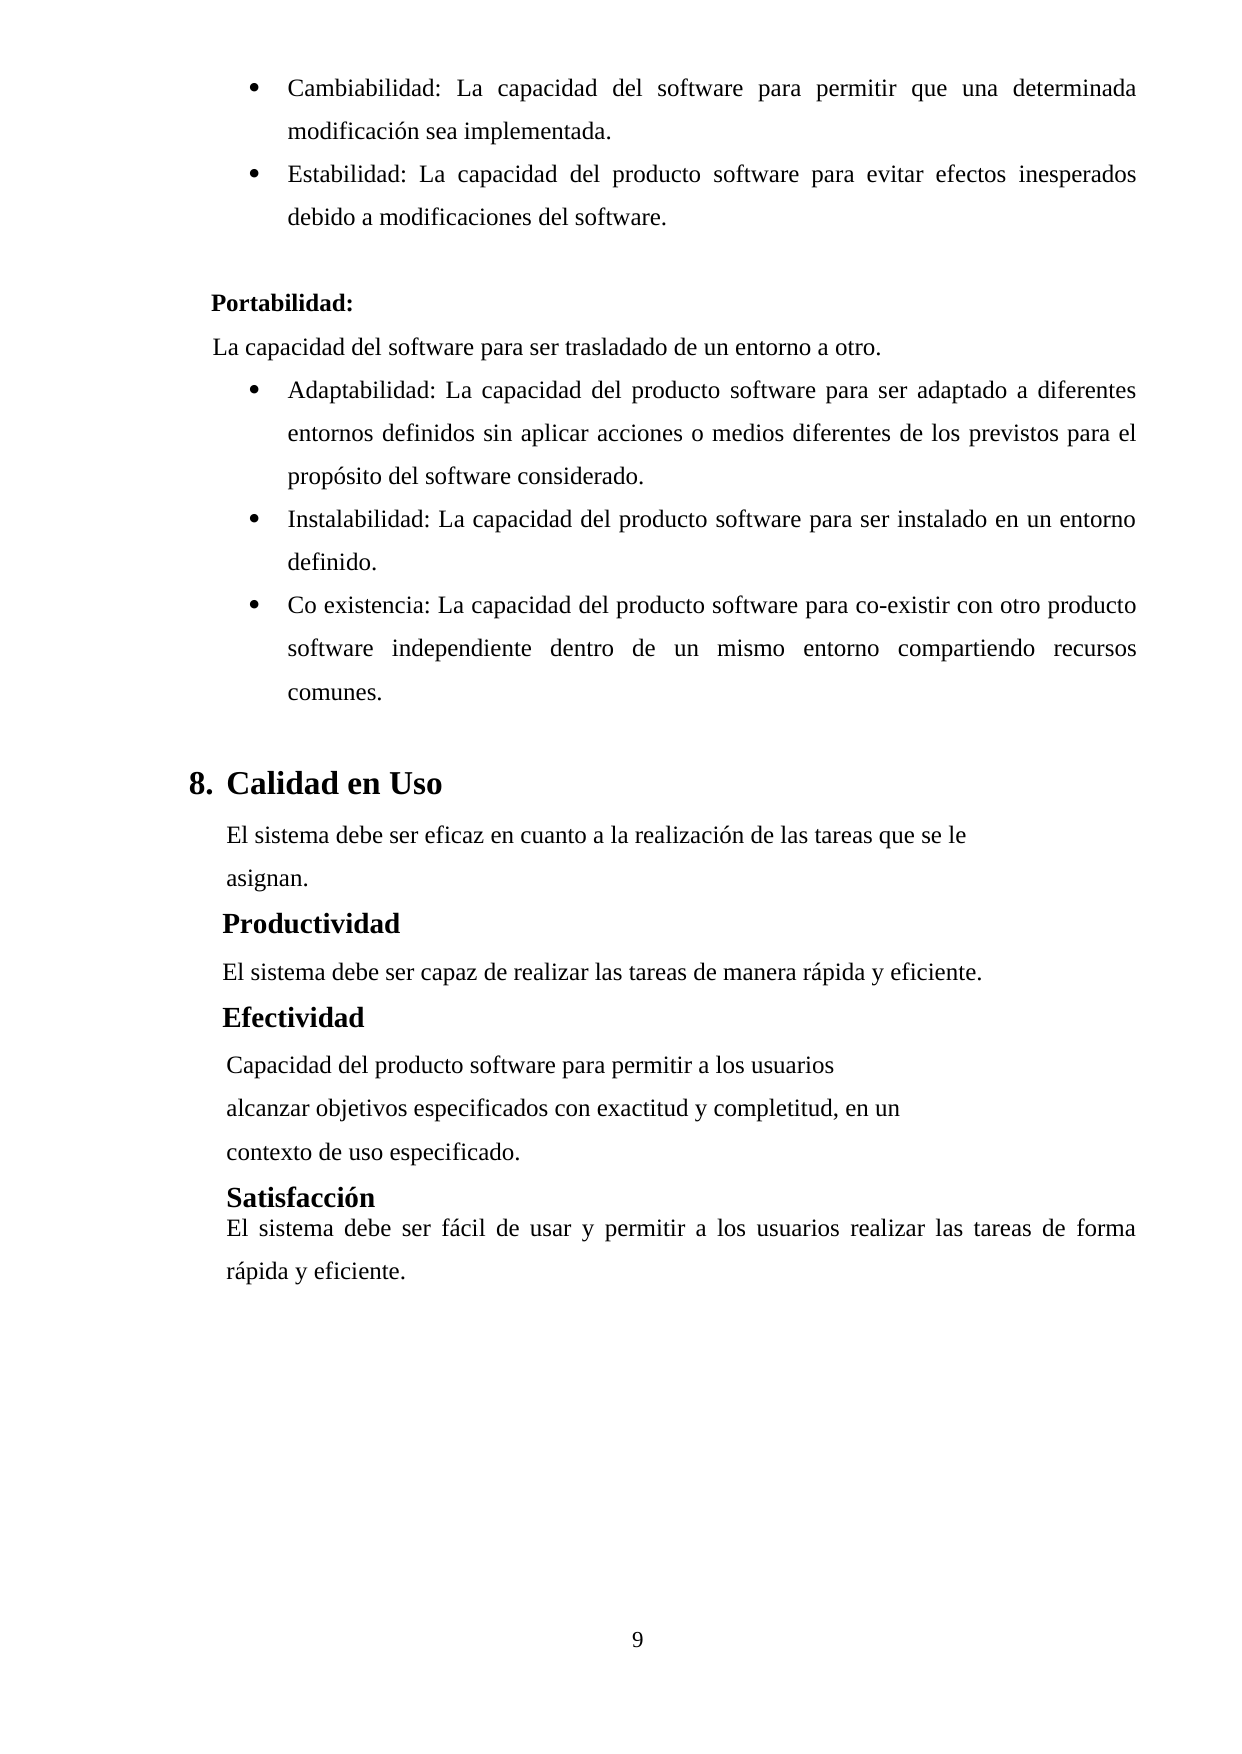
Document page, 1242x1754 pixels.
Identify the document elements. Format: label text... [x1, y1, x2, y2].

list Adaptabilidad: La capacidad del producto software para ser adaptado a diferentes entornos definidos sin aplicar acciones o medios diferentes de los previstos para el propósito del software considerado. [250, 375, 1137, 490]
text La capacidad del software para ser trasladado de un entorno a otro. [212, 332, 1137, 360]
text alcanzar objetivos especificados con exactitud y completitud, en un [211, 1093, 1137, 1122]
text El sistema debe ser eficaz en cuanto a la realización de las tareas que se le [226, 820, 1137, 849]
text contexto de uso especificado. [211, 1137, 1137, 1165]
list Instalabilidad: La capacidad del producto software para ser instalado en un entorno definido. [250, 504, 1137, 576]
text Capacidad del producto software para permitir a los usuarios [211, 1050, 1137, 1079]
text asignan. [226, 863, 1137, 892]
subtitle Calidad en Uso [188, 763, 1137, 801]
list Co existencia: La capacidad del producto software para co-existir con otro producto software independiente dentro de un mismo entorno compartiendo recursos comunes. [250, 590, 1137, 705]
text El sistema debe ser capaz de realizar las tareas de manera rápida y eficiente. [199, 957, 1137, 986]
list Estabilidad: La capacidad del producto software para evitar efectos inesperados debido a modificaciones del software. [250, 159, 1137, 231]
subtitle Portabilidad: [211, 288, 1137, 317]
subtitle Satisfacción [222, 1180, 1137, 1213]
list Cambiabilidad: La capacidad del software para permitir que una determinada modificación sea implementada. [250, 73, 1137, 145]
subtitle Efectividad [222, 1000, 1137, 1034]
subtitle Productividad [222, 907, 1137, 940]
text El sistema debe ser fácil de usar y permitir a los usuarios realizar las tareas de forma rápida y eficiente. [226, 1213, 1137, 1285]
